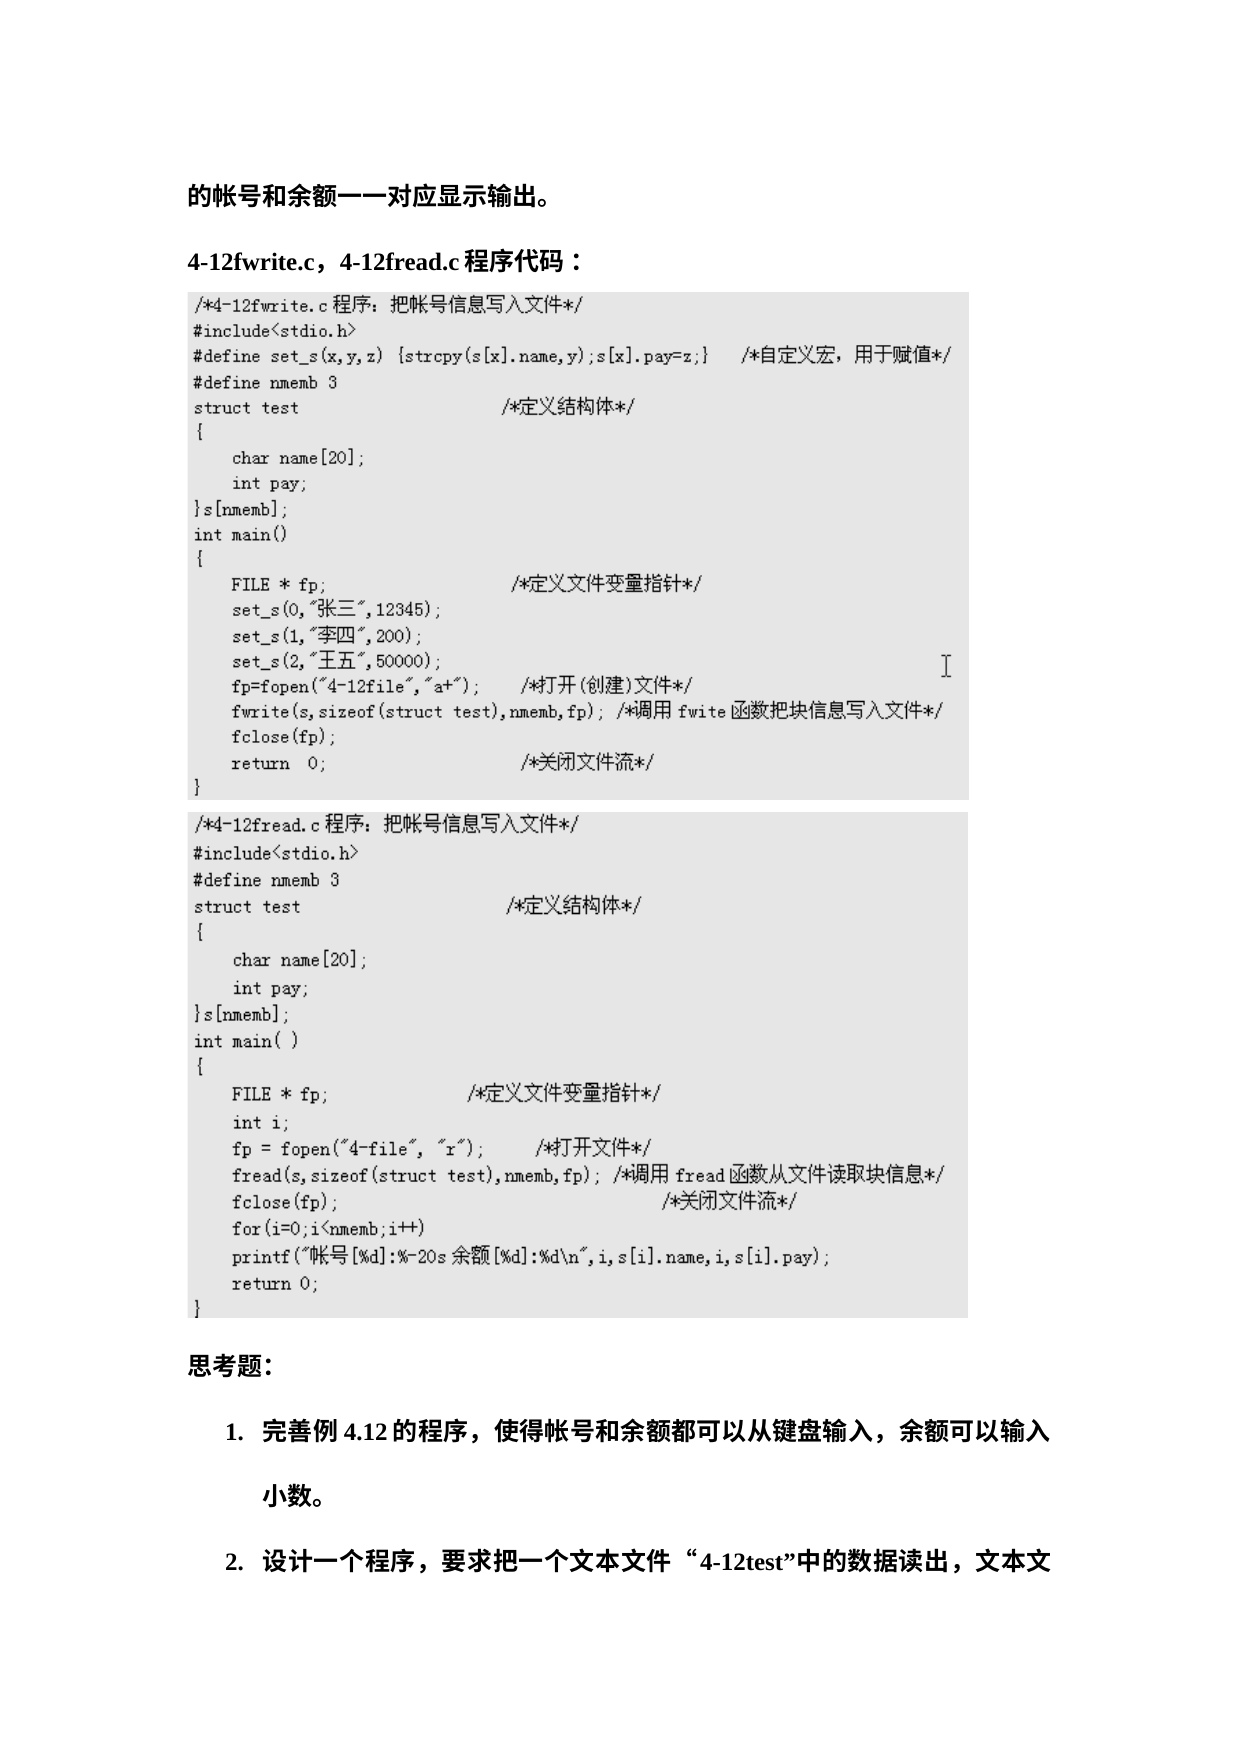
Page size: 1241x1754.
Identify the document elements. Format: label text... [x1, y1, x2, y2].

list 完善例4.12的程序，使得帐号和余额都可以从键盘输入，余额可以输入小数。 [225, 1397, 1053, 1527]
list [225, 1527, 1053, 1592]
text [187, 162, 1053, 227]
text 4-12fwrite.c，4-12fread.c程序代码 ： [187, 227, 1053, 292]
text 思考题： [187, 1332, 1053, 1397]
picture [187, 292, 969, 800]
